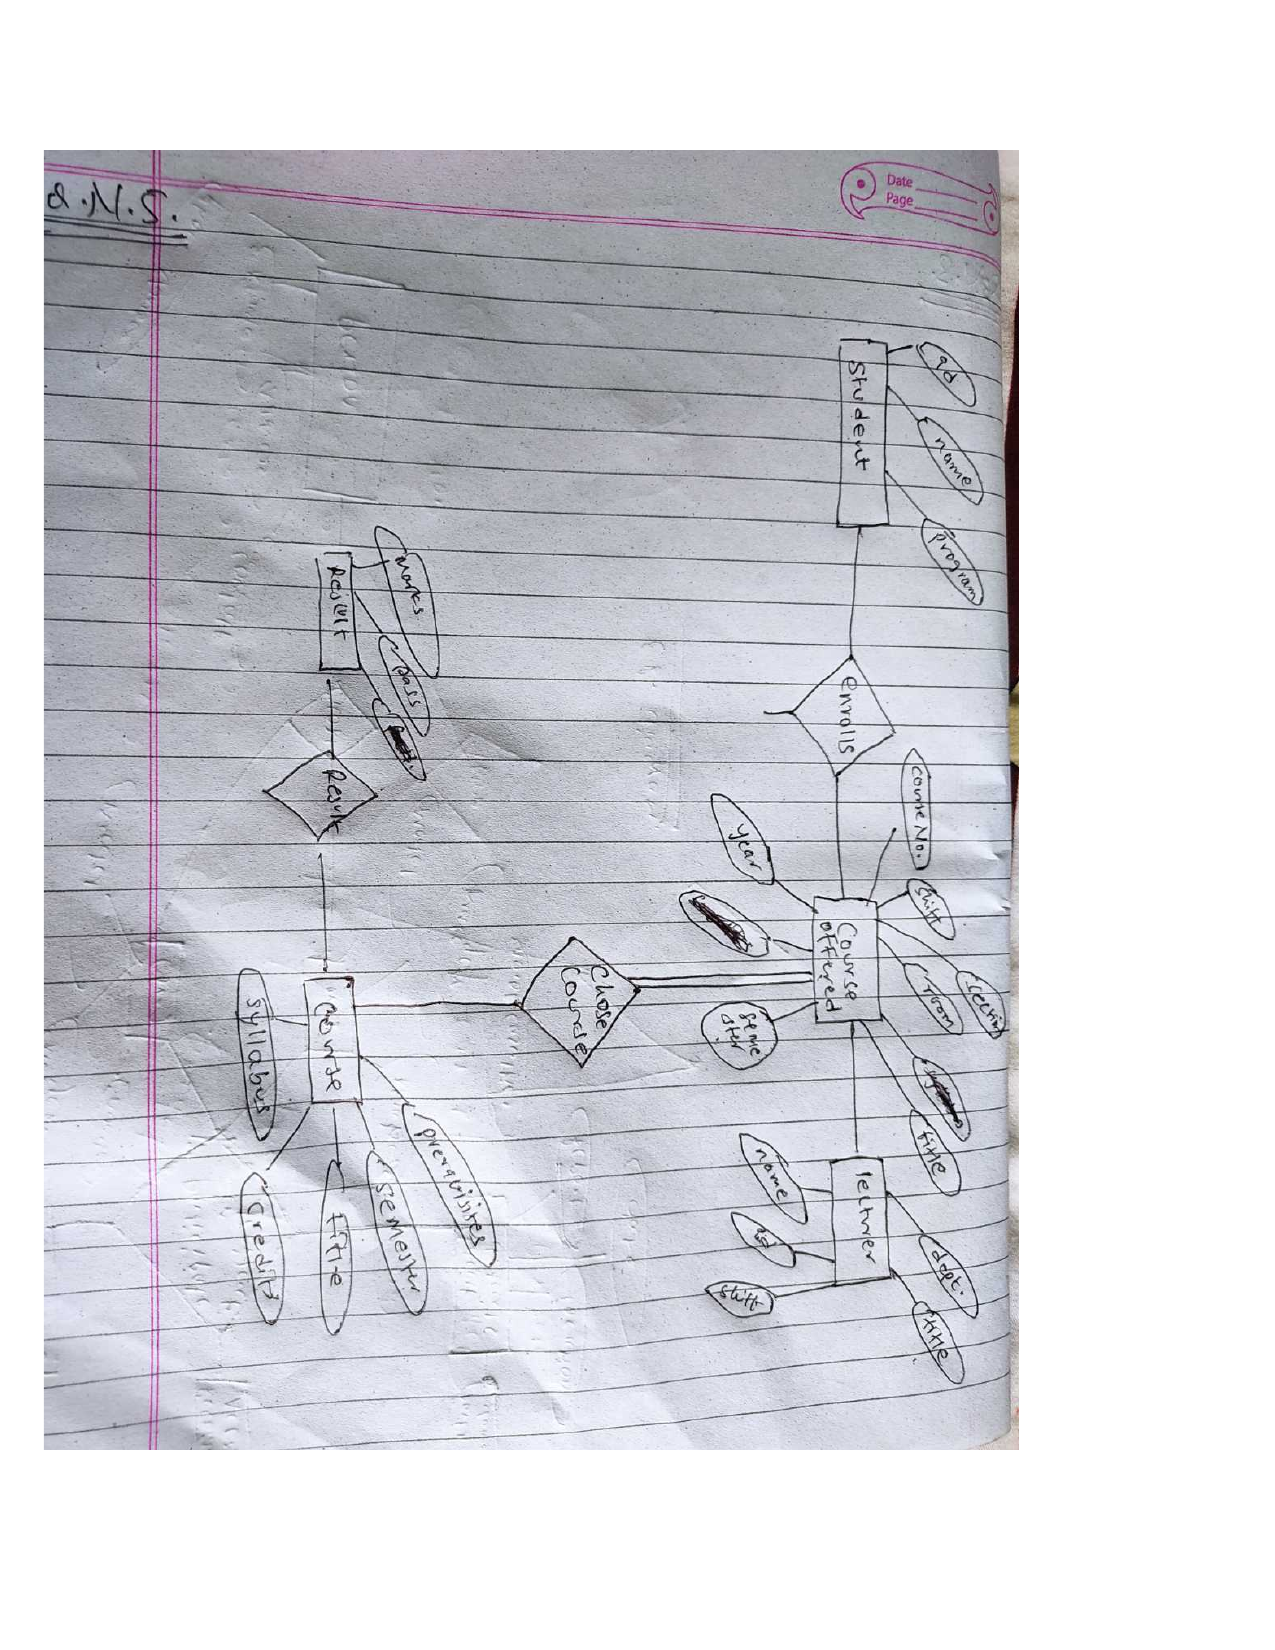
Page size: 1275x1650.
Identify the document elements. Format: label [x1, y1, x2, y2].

picture [43, 150, 1019, 1450]
